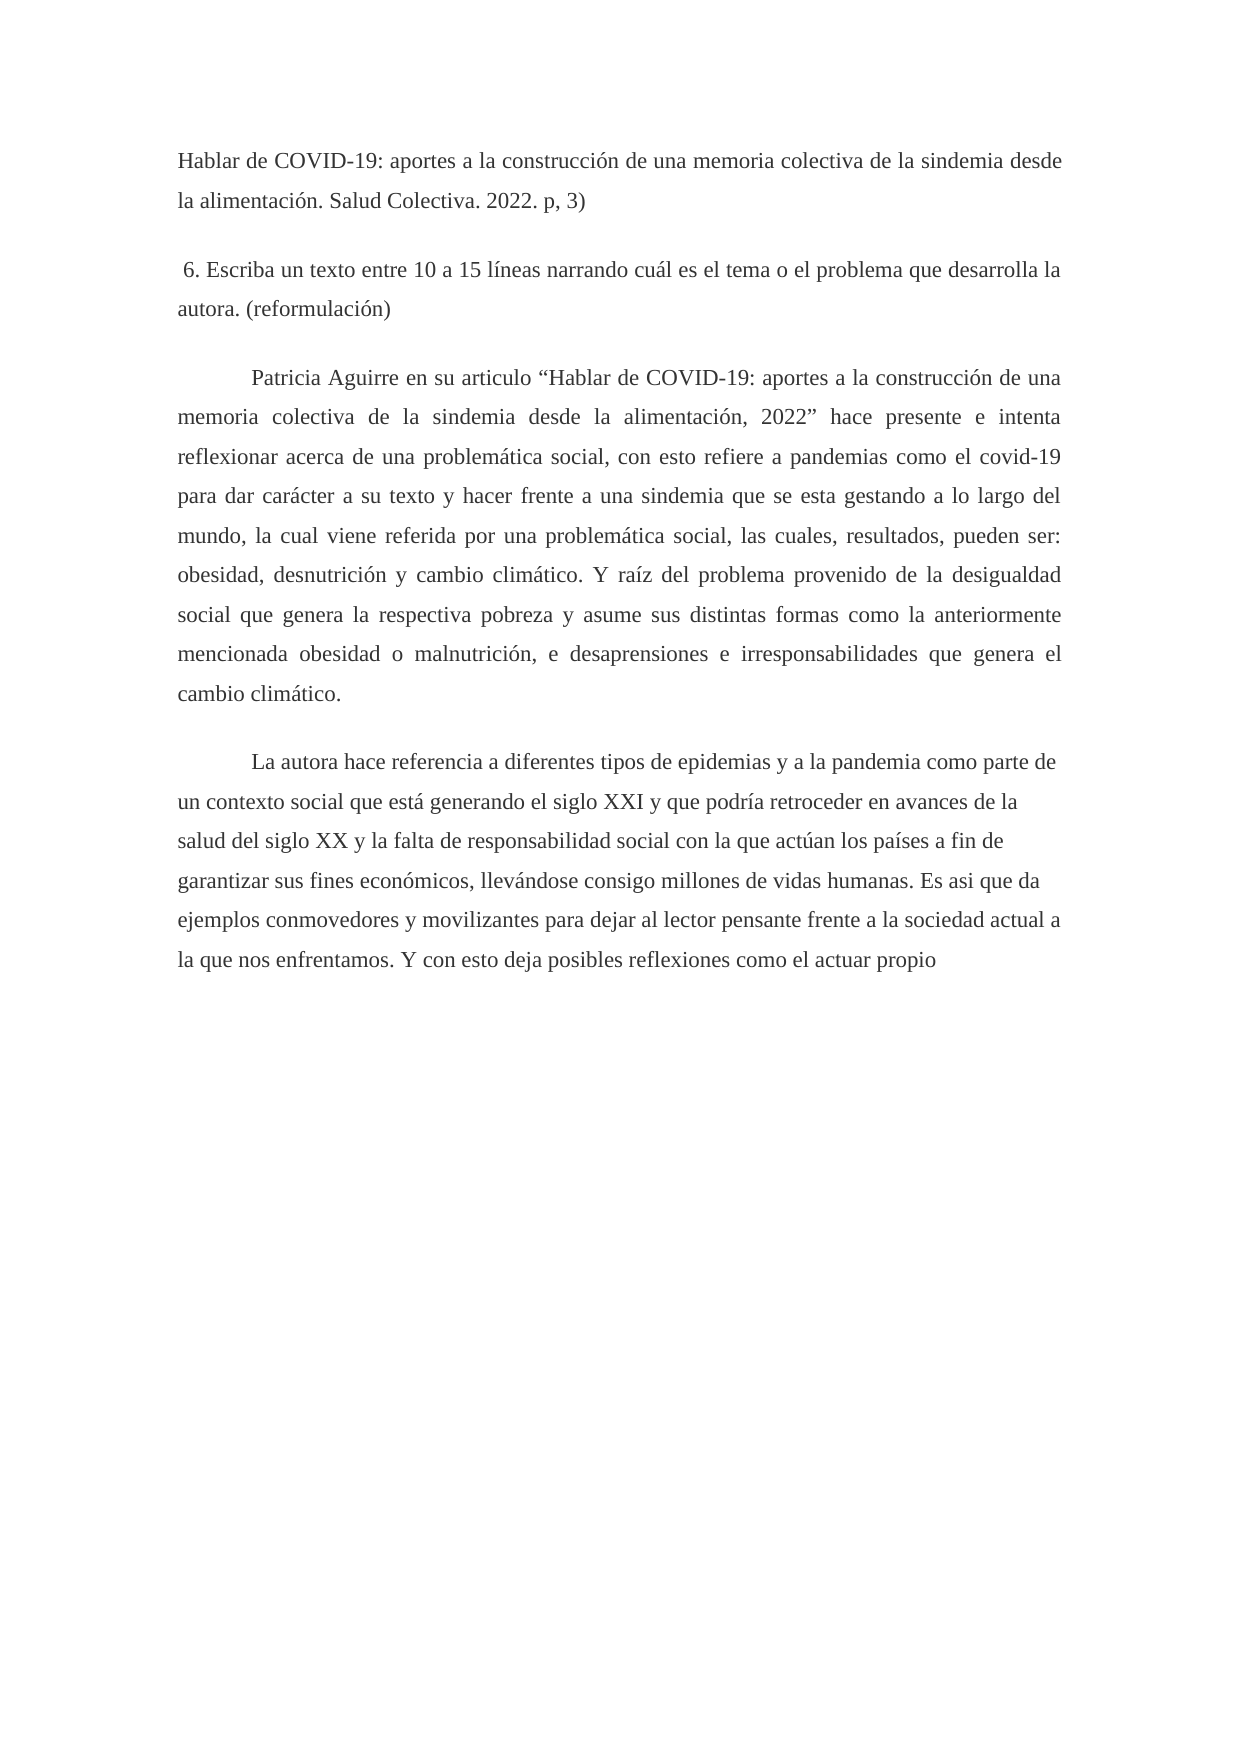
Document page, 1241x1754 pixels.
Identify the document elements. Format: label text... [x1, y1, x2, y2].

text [177, 148, 1063, 213]
text 6. Escriba un texto entre 10 a 15 líneas narrando cuál es el tema o el problema que desarrolla la autora. (reformulación) [177, 256, 1063, 322]
text Patricia Aguirre en su articulo “Hablar de COVID-19: aportes a la construcción de una memoria colectiva de la sindemia desde la alimentación, 2022” hace presente e intenta reflexionar acerca de una problemática social, con esto refiere a pandemias como el covid-19 para dar carácter a su texto y hacer frente a una sindemia que se esta gestando a lo largo del mundo, la cual viene referida por una problemática social, las cuales, resultados, pueden ser: obesidad, desnutrición y cambio climático. Y raíz del problema provenido de la desigualdad social que genera la respectiva pobreza y asume sus distintas formas como la anteriormente mencionada obesidad o malnutrición, e desaprensiones e irresponsabilidades que genera el cambio climático. [177, 364, 1063, 706]
text La autora hace referencia a diferentes tipos de epidemias y a la pandemia como parte de un contexto social que está generando el siglo XXI y que podría retroceder en avances de la salud del siglo XX y la falta de responsabilidad social con la que actúan los países a fin de garantizar sus fines económicos, llevándose consigo millones de vidas humanas. Es asi que da ejemplos conmovedores y movilizantes para dejar al lector pensante frente a la sociedad actual a la que nos enfrentamos. Y con esto deja posibles reflexiones como el actuar propio [177, 748, 1063, 972]
